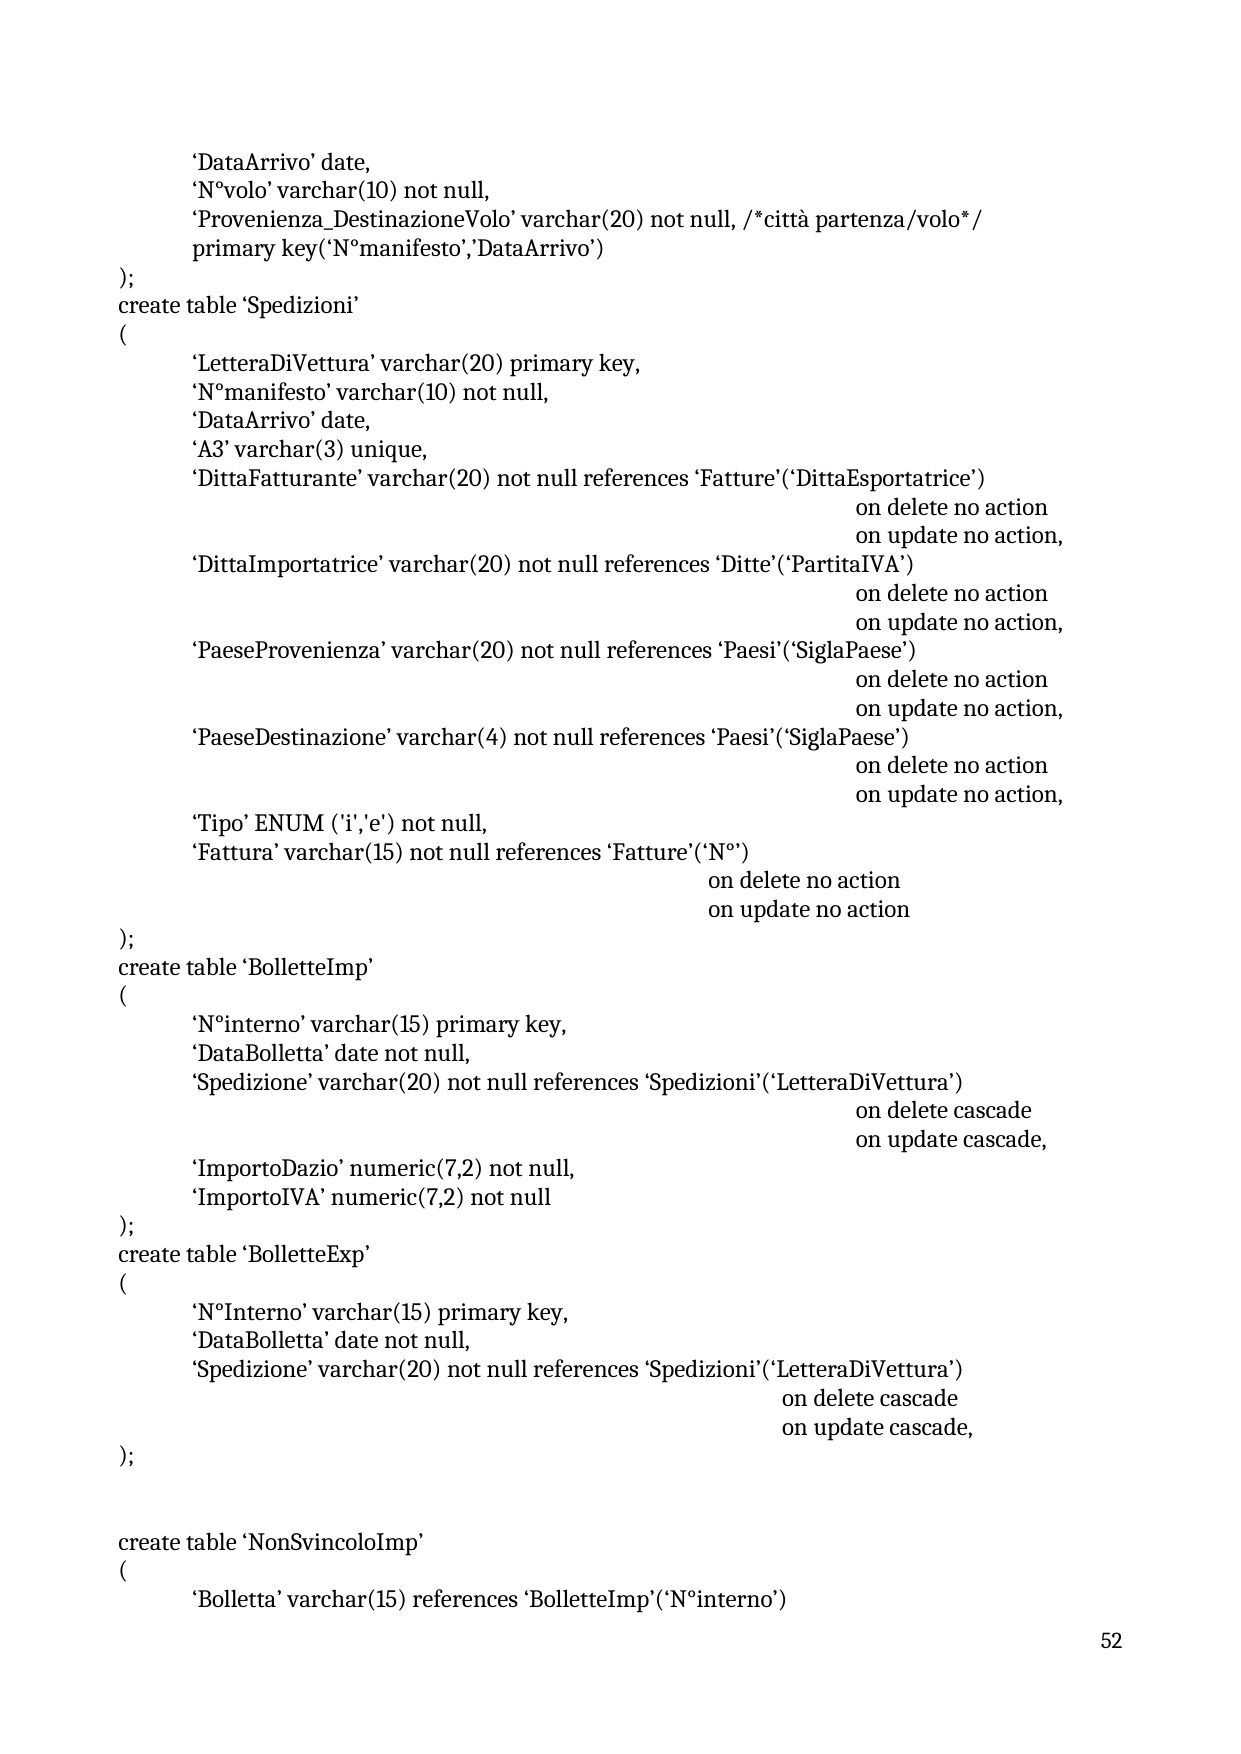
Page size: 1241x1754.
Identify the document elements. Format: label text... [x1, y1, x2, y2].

text ‘N°Interno’ varchar(15) primary key, [118, 1298, 1122, 1326]
text create table ‘BolletteImp’ [118, 953, 1122, 981]
text ‘N°manifesto’ varchar(10) not null, [118, 378, 1122, 406]
text ‘DataArrivo’ date, [118, 406, 1122, 435]
text ); [118, 263, 1122, 291]
text create table ‘BolletteExp’ [118, 1240, 1122, 1269]
text ( [118, 981, 1122, 1010]
text ‘DataBolletta’ date not null, [118, 1039, 1122, 1068]
text ‘PaeseProvenienza’ varchar(20) not null references ‘Paesi’(‘SiglaPaese’) [118, 636, 1122, 665]
text on delete cascade [118, 1384, 1122, 1413]
text on update no action, [118, 521, 1122, 550]
text ‘ImportoDazio’ numeric(7,2) not null, [118, 1154, 1122, 1183]
text ‘ImportoIVA’ numeric(7,2) not null [118, 1183, 1122, 1211]
text on delete no action [118, 665, 1122, 694]
text ); [118, 924, 1122, 953]
text ‘Provenienza_DestinazioneVolo’ varchar(20) not null, /*città partenza/volo*/ [118, 205, 1122, 234]
text ( [118, 1269, 1122, 1298]
text primary key(‘N°manifesto’,’DataArrivo’) [118, 234, 1122, 263]
text on update no action, [118, 694, 1122, 723]
text ‘DataArrivo’ date, [118, 148, 1122, 176]
text ‘DittaImportatrice’ varchar(20) not null references ‘Ditte’(‘PartitaIVA’) [118, 550, 1122, 579]
text on update cascade, [118, 1413, 1122, 1441]
text on delete cascade [118, 1096, 1122, 1125]
text ‘DittaFatturante’ varchar(20) not null references ‘Fatture’(‘DittaEsportatrice’) [118, 464, 1122, 493]
text on update no action [118, 895, 1122, 924]
text on update no action, [118, 780, 1122, 809]
text ‘DataBolletta’ date not null, [118, 1326, 1122, 1355]
text ); [118, 1211, 1122, 1240]
text ( [118, 1556, 1122, 1585]
text ( [118, 320, 1122, 349]
text ‘LetteraDiVettura’ varchar(20) primary key, [118, 349, 1122, 378]
text create table ‘Spedizioni’ [118, 291, 1122, 320]
text on update no action, [118, 608, 1122, 636]
text on delete no action [118, 751, 1122, 780]
text ‘N°interno’ varchar(15) primary key, [118, 1010, 1122, 1039]
text on delete no action [118, 866, 1122, 895]
text on update cascade, [118, 1125, 1122, 1154]
text create table ‘NonSvincoloImp’ [118, 1528, 1122, 1556]
text ‘A3’ varchar(3) unique, [118, 435, 1122, 464]
text on delete no action [118, 579, 1122, 608]
text ); [118, 1441, 1122, 1470]
text ‘Spedizione’ varchar(20) not null references ‘Spedizioni’(‘LetteraDiVettura’) [118, 1068, 1122, 1096]
text ‘N°volo’ varchar(10) not null, [118, 176, 1122, 205]
text ‘Bolletta’ varchar(15) references ‘BolletteImp’(‘N°interno’) [118, 1585, 1122, 1614]
text on delete no action [118, 493, 1122, 521]
text ‘PaeseDestinazione’ varchar(4) not null references ‘Paesi’(‘SiglaPaese’) [118, 723, 1122, 751]
text ‘Fattura’ varchar(15) not null references ‘Fatture’(‘N°’) [118, 838, 1122, 866]
text ‘Tipo’ ENUM ('i','e') not null, [118, 809, 1122, 838]
text ‘Spedizione’ varchar(20) not null references ‘Spedizioni’(‘LetteraDiVettura’) [118, 1355, 1122, 1384]
